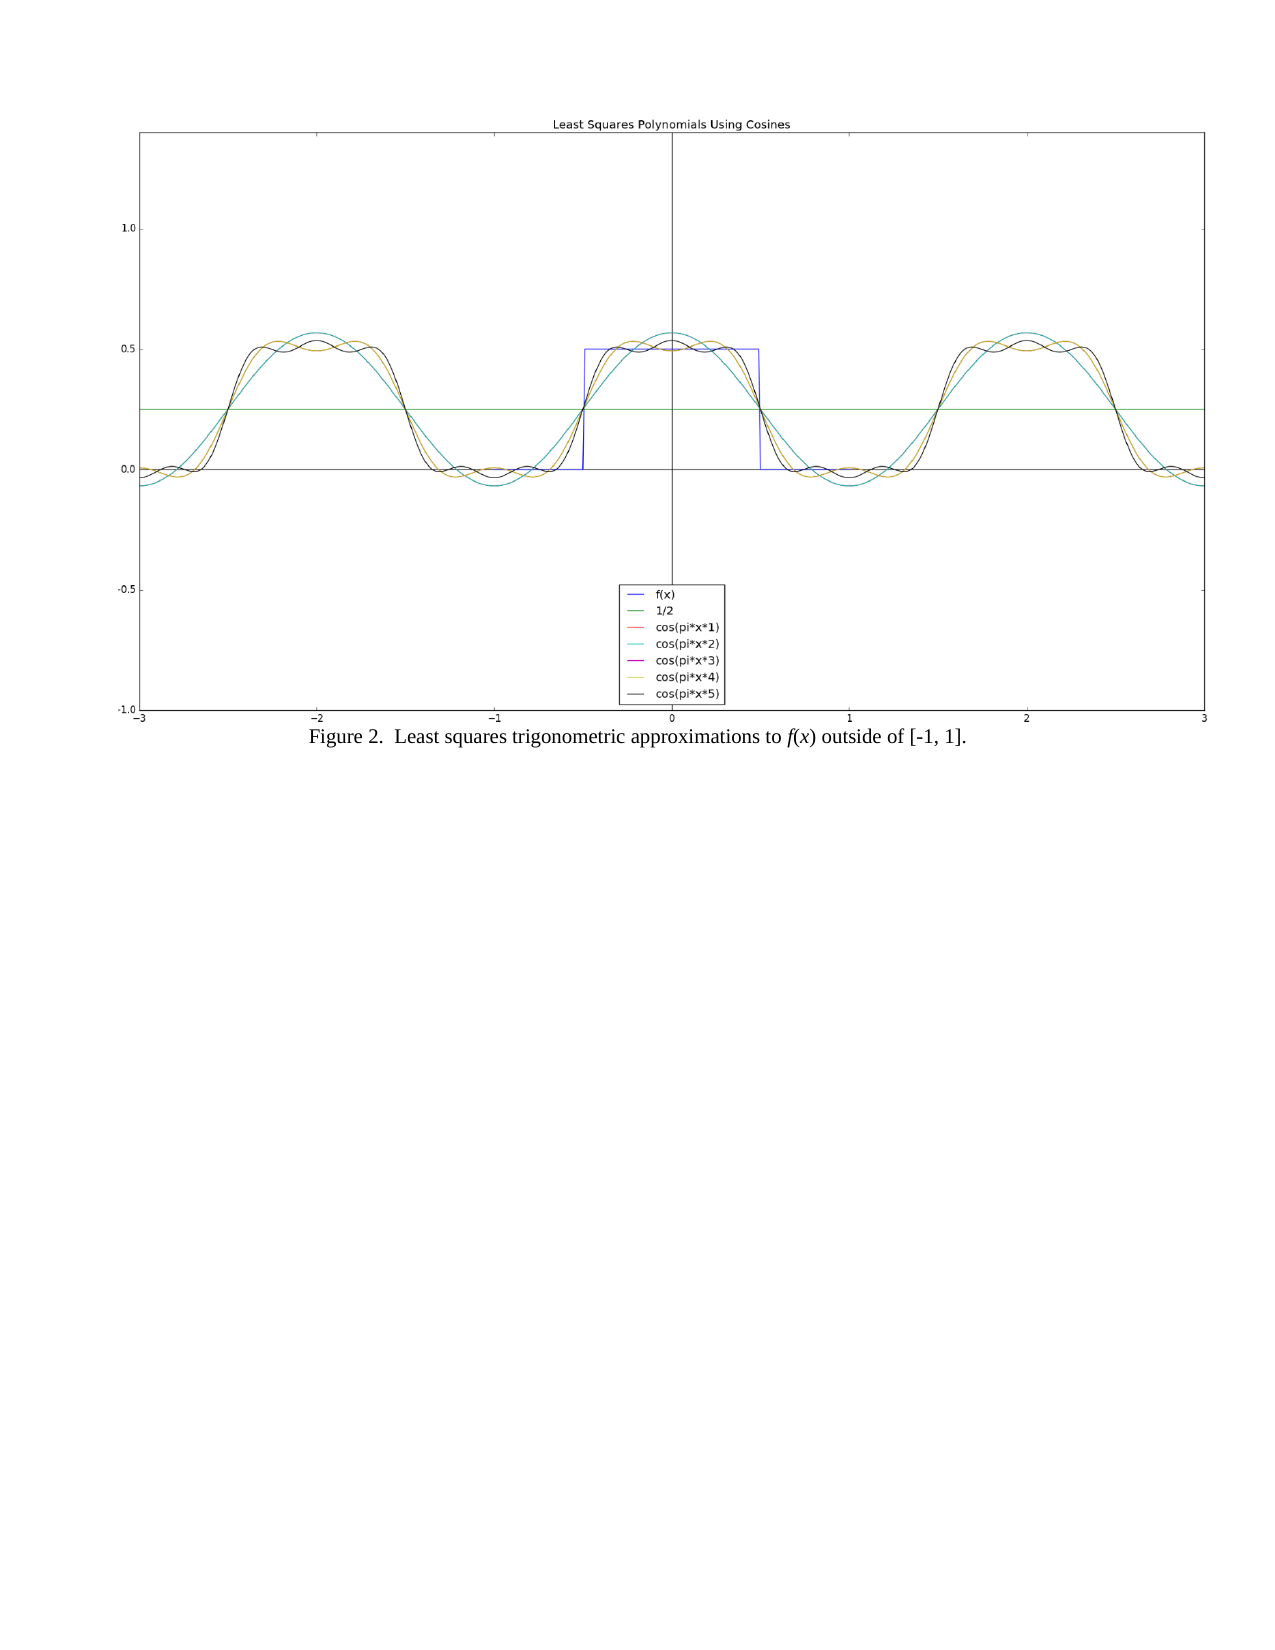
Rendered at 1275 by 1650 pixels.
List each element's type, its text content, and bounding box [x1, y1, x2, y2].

picture [118, 118, 1217, 725]
text Figure 2. Least squares trigonometric approximations to f(x) outside of [-1, 1]. [118, 725, 1157, 748]
